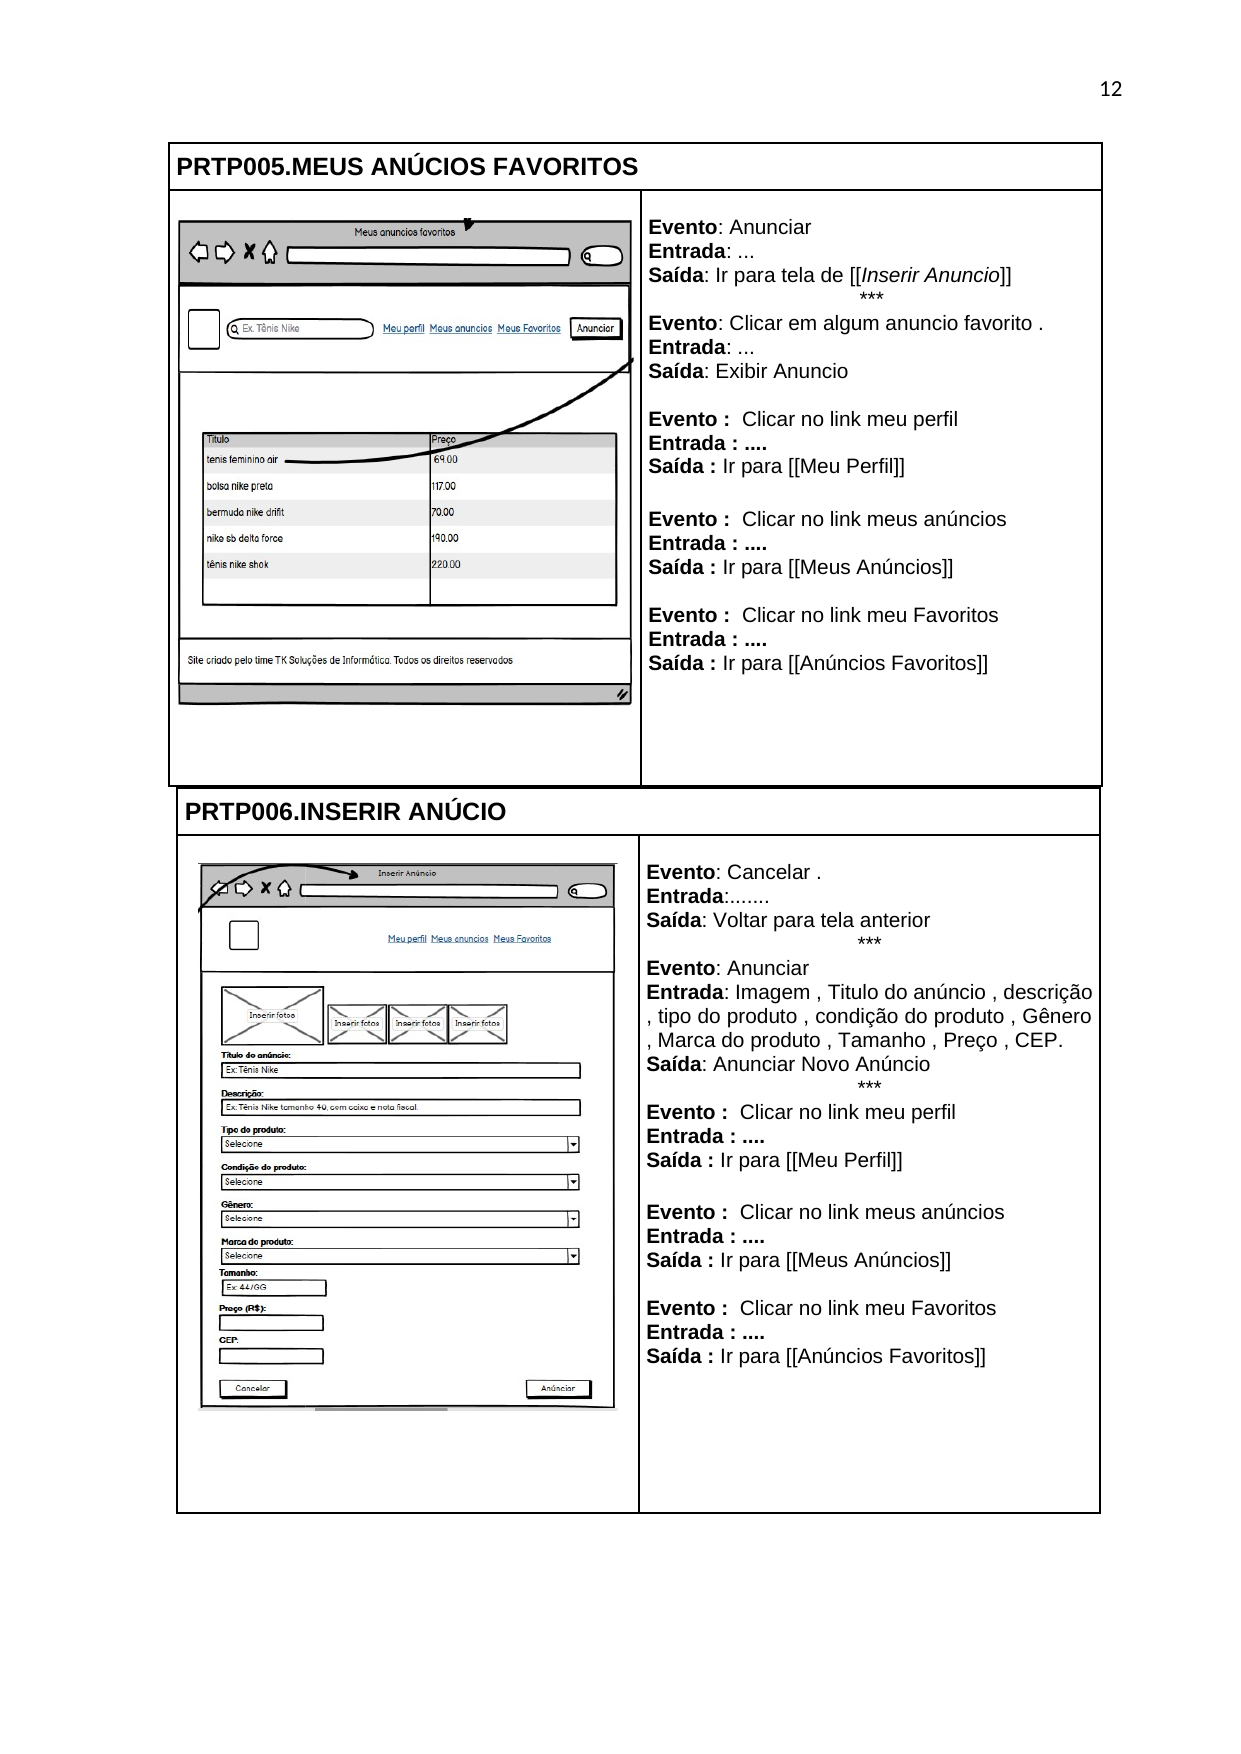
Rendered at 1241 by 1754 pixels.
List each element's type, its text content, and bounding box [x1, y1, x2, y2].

table_cell Evento: Anunciar Entrada: ... Saída: Ir para tela de [[Inserir Anuncio]] *** Evento: Clicar em algum anuncio favorito . Entrada: ... Saída: Exibir Anuncio Evento : Clicar no link meu perfil Entrada : .... Saída : Ir para [[Meu Perfil]] Evento : Clicar no link meus anúncios Entrada : .... Saída : Ir para [[Meus Anúncios]] Evento : Clicar no link meu Favoritos Entrada : .... Saída : Ir para [[Anúncios Favoritos]] [642, 191, 1101, 785]
table_header PRTP006.INSERIR ANÚCIO [178, 789, 1099, 834]
picture [176, 218, 634, 708]
table_cell [178, 836, 638, 1512]
table_cell Evento: Cancelar . Entrada:....... Saída: Voltar para tela anterior *** Evento: Anunciar Entrada: Imagem , Titulo do anúncio , descrição , tipo do produto , condição do produto , Gênero , Marca do produto , Tamanho , Preço , CEP. Saída: Anunciar Novo Anúncio *** Evento : Clicar no link meu perfil Entrada : .... Saída : Ir para [[Meu Perfil]] Evento : Clicar no link meus anúncios Entrada : .... Saída : Ir para [[Meus Anúncios]] Evento : Clicar no link meu Favoritos Entrada : .... Saída : Ir para [[Anúncios Favoritos]] [640, 836, 1099, 1512]
table_header PRTP005.MEUS ANÚCIOS FAVORITOS [170, 144, 1101, 189]
table_cell [170, 191, 640, 785]
picture [198, 863, 618, 1411]
